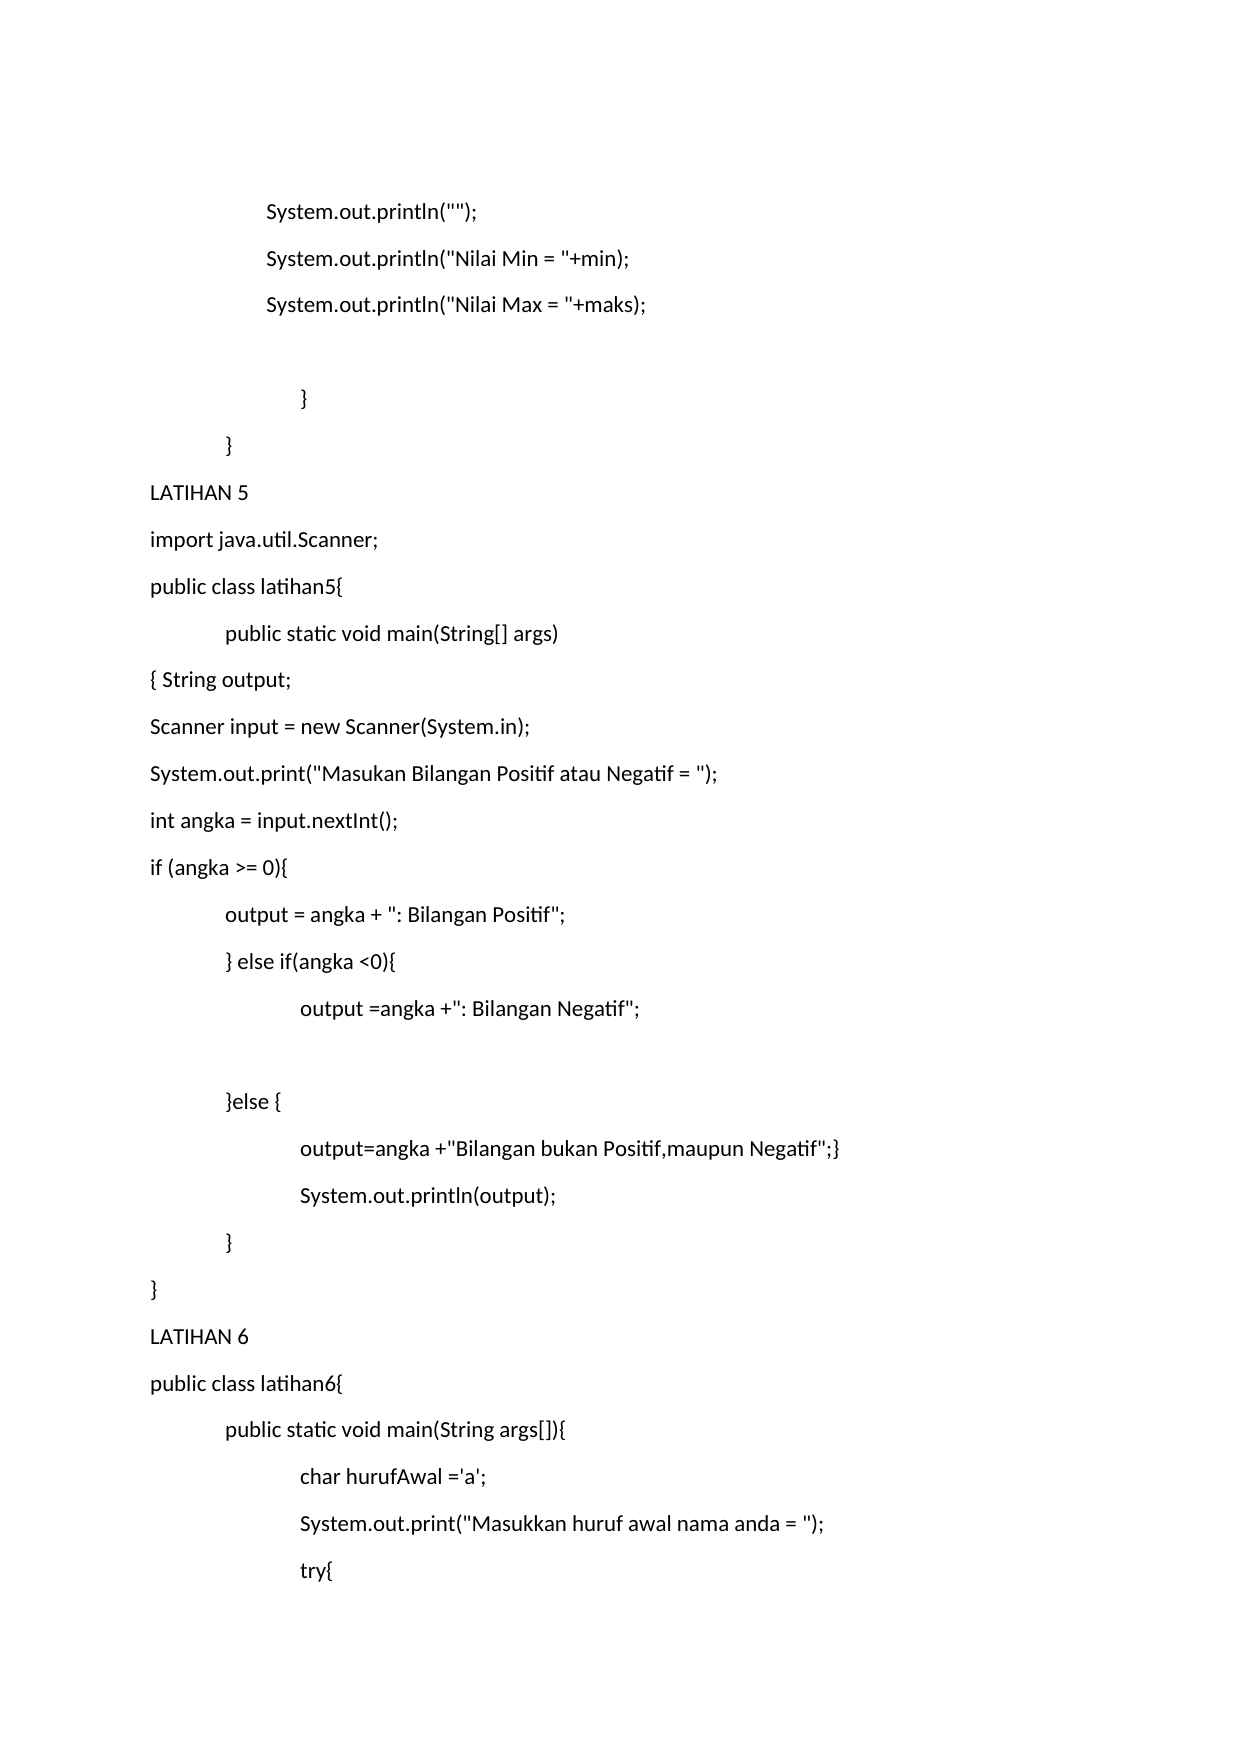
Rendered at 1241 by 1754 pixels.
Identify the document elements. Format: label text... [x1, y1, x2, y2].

text System.out.println(""); [150, 197, 1090, 225]
text Scanner input = new Scanner(System.in); [150, 712, 1090, 741]
text try{ [150, 1556, 1090, 1584]
text } [150, 431, 1090, 459]
text output =angka +": Bilangan Negatif"; [150, 994, 1090, 1022]
text System.out.println("Nilai Max = "+maks); [150, 291, 1090, 319]
text { String output; [150, 666, 1090, 694]
text public class latihan5{ [150, 572, 1090, 600]
text } [150, 1275, 1090, 1303]
text System.out.print("Masukan Bilangan Positif atau Negatif = "); [150, 759, 1090, 787]
text if (angka >= 0){ [150, 853, 1090, 881]
text System.out.println(output); [150, 1181, 1090, 1209]
text LATIHAN 5 [150, 478, 1090, 506]
text LATIHAN 6 [150, 1322, 1090, 1350]
text int angka = input.nextInt(); [150, 806, 1090, 834]
text System.out.print("Masukkan huruf awal nama anda = "); [150, 1509, 1090, 1537]
text output = angka + ": Bilangan Positif"; [150, 900, 1090, 928]
text }else { [150, 1087, 1090, 1116]
text } [150, 1228, 1090, 1256]
text public static void main(String args[]){ [150, 1416, 1090, 1444]
text char hurufAwal ='a'; [150, 1462, 1090, 1491]
text public static void main(String[] args) [150, 619, 1090, 647]
text } [150, 384, 1090, 412]
text System.out.println("Nilai Min = "+min); [150, 244, 1090, 272]
text } else if(angka <0){ [150, 947, 1090, 975]
text public class latihan6{ [150, 1369, 1090, 1397]
text import java.util.Scanner; [150, 525, 1090, 553]
text output=angka +"Bilangan bukan Positif,maupun Negatif";} [150, 1134, 1090, 1162]
